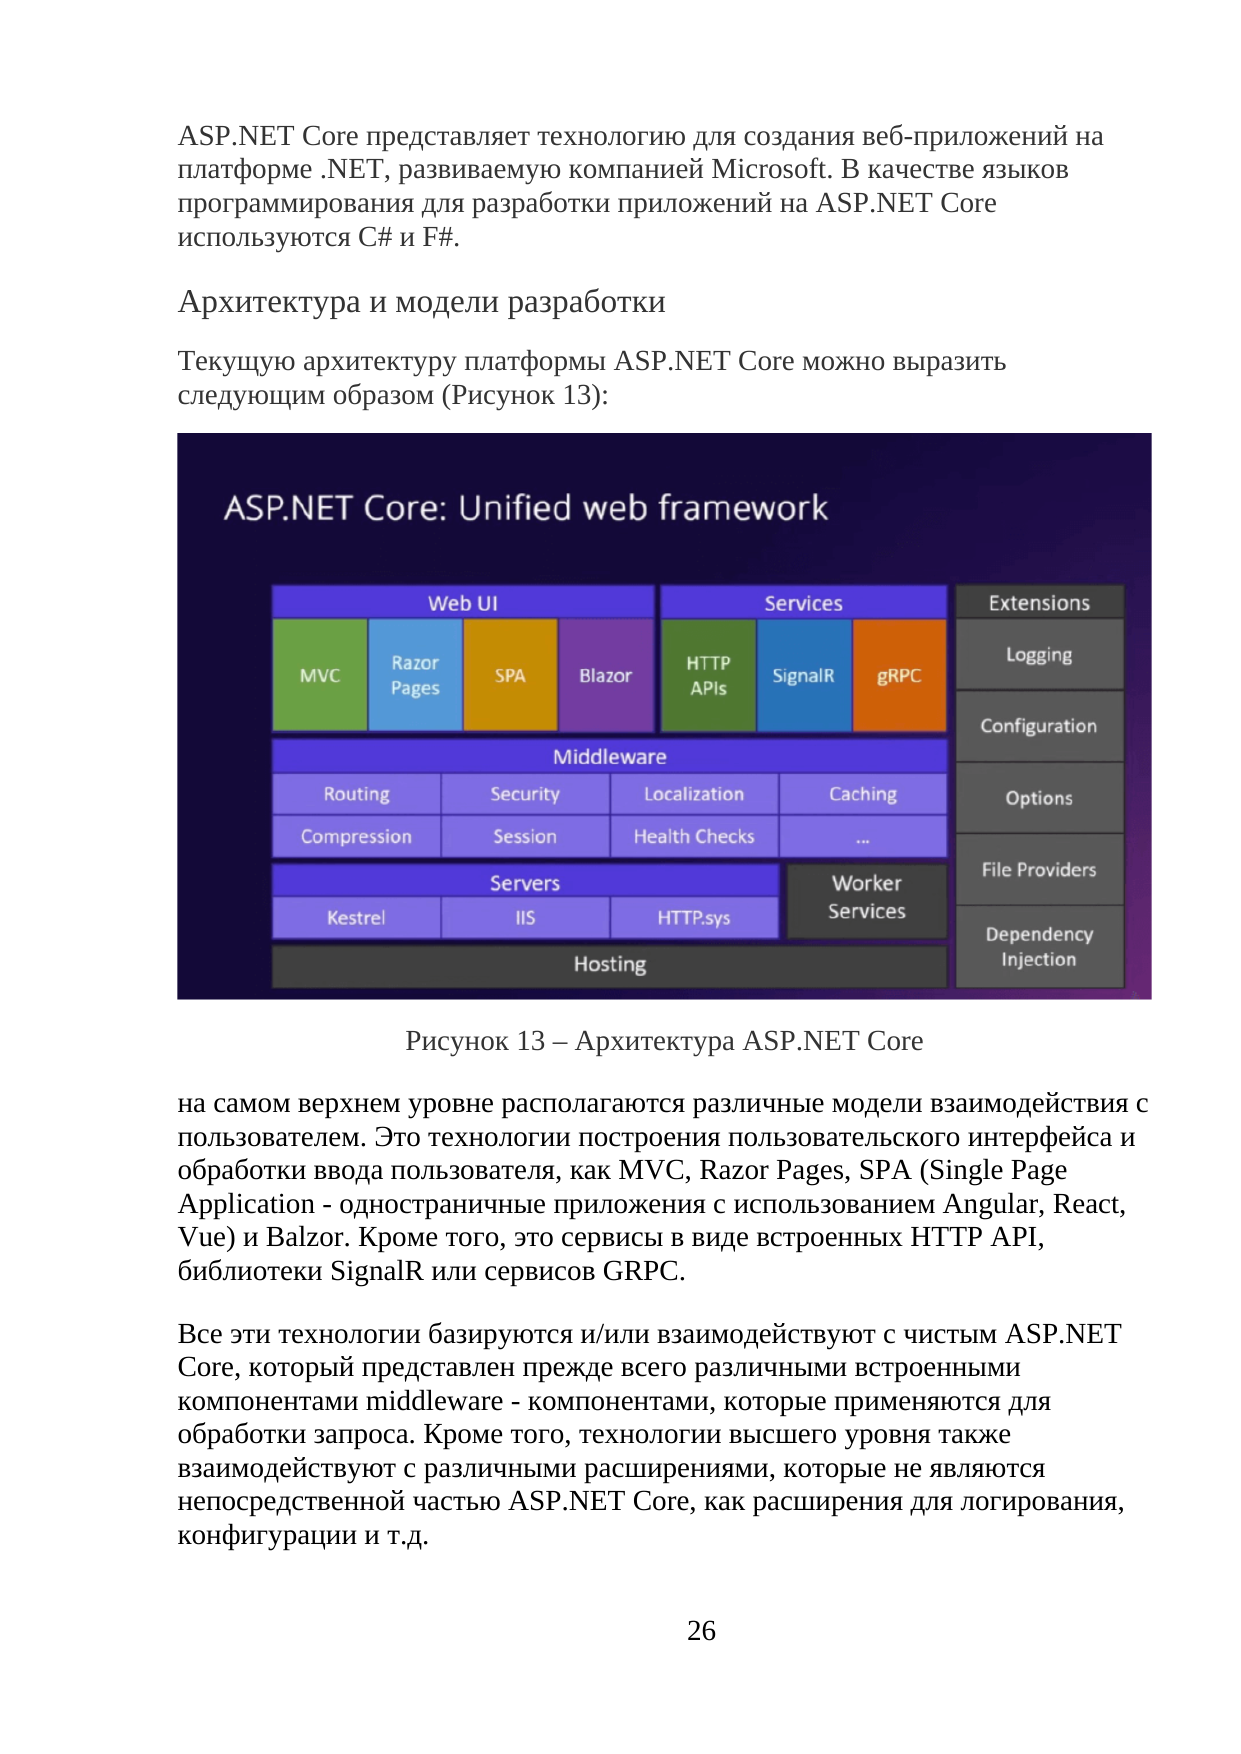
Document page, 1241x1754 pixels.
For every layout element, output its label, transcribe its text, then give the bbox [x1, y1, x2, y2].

text Рисунок 13 – Архитектура ASP.NET Core [177, 1023, 1152, 1056]
text Архитектура и модели разработки [177, 281, 1152, 320]
text Все эти технологии базируются и/или взаимодействуют с чистым ASP.NET Core, который представлен прежде всего различными встроенными компонентами middleware - компонентами, которые применяются для обработки запроса. Кроме того, технологии высшего уровня также взаимодействуют с различными расширениями, которые не являются непосредственной частью ASP.NET Core, как расширения для логирования, конфигурации и т.д. [177, 1316, 1152, 1551]
text на самом верхнем уровне располагаются различные модели взаимодействия с пользователем. Это технологии построения пользовательского интерфейса и обработки ввода пользователя, как MVC, Razor Pages, SPA (Single Page Application - одностраничные приложения с использованием Angular, React, Vue) и Balzor. Кроме того, это сервисы в виде встроенных HTTP API, библиотеки SignalR или сервисов GRPC. [177, 1085, 1152, 1287]
picture [177, 433, 1152, 1000]
text ASP.NET Core представляет технологию для создания веб-приложений на платформе .NET, развиваемую компанией Microsoft. В качестве языков программирования для разработки приложений на ASP.NET Core используются C# и F#. [177, 118, 1152, 252]
text Текущую архитектуру платформы ASP.NET Core можно выразить следующим образом (Рисунок 13): [177, 343, 1152, 410]
